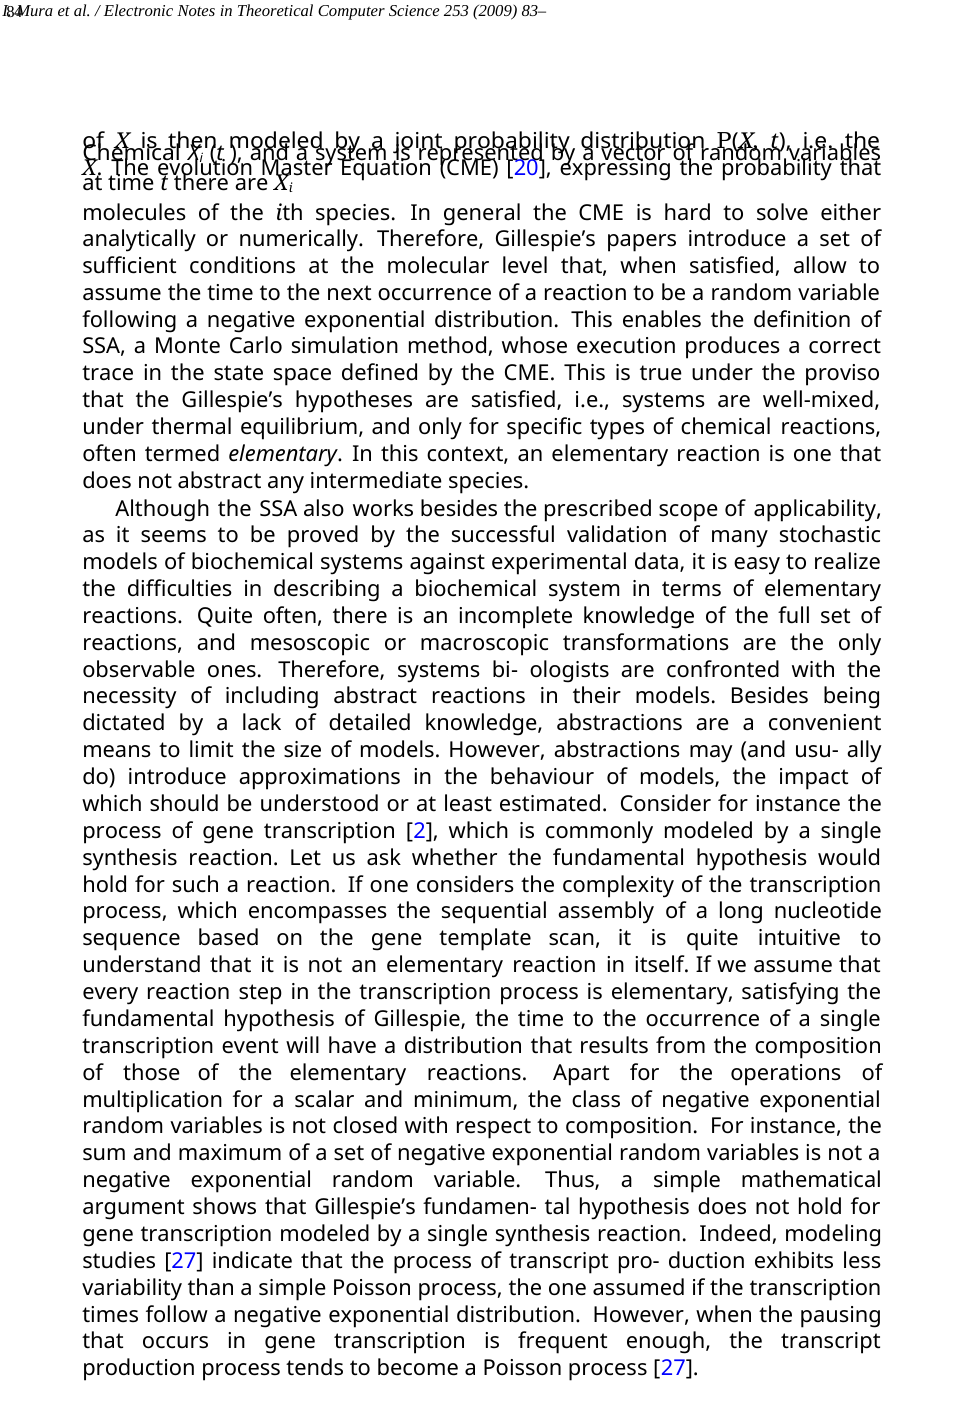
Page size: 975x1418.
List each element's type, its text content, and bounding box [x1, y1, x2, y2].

text molecules of the ith species. In general the CME is hard to solve either analytically or numerically. Therefore, Gillespie’s papers introduce a set of sufficient conditions at the molecular level that, when satisfied, allow to assume the time to the next occurrence of a reaction to be a random variable following a negative exponential distribution. This enables the definition of SSA, a Monte Carlo simulation method, whose execution produces a correct trace in the state space defined by the CME. This is true under the proviso that the Gillespie’s hypotheses are satisfied, i.e., systems are well-mixed, under thermal equilibrium, and only for specific types of chemical reactions, often termed elementary. In this context, an elementary reaction is one that does not abstract any intermediate species. [82, 199, 881, 495]
text of X is then modeled by a joint probability distribution P(X, t), i.e. the Chemical Xi (t ), and a system is represented by a vector of random variables X. The evolution Master Equation (CME) [20], expressing the probability that at time t there are Xi [82, 137, 881, 196]
text Although the SSA also works besides the prescribed scope of applicability, as it seems to be proved by the successful validation of many stochastic models of biochemical systems against experimental data, it is easy to realize the difficulties in describing a biochemical system in terms of elementary reactions. Quite often, there is an incomplete knowledge of the full set of reactions, and mesoscopic or macroscopic transformations are the only observable ones. Therefore, systems bi- ologists are confronted with the necessity of including abstract reactions in their models. Besides being dictated by a lack of detailed knowledge, abstractions are a convenient means to limit the size of models. However, abstractions may (and usu- ally do) introduce approximations in the behaviour of models, the impact of which should be understood or at least estimated. Consider for instance the process of gene transcription [2], which is commonly modeled by a single synthesis reaction. Let us ask whether the fundamental hypothesis would hold for such a reaction. If one considers the complexity of the transcription process, which encompasses the sequential assembly of a long nucleotide sequence based on the gene template scan, it is quite intuitive to understand that it is not an elementary reaction in itself. If we assume that every reaction step in the transcription process is elementary, satisfying the fundamental hypothesis of Gillespie, the time to the occurrence of a single transcription event will have a distribution that results from the composition of those of the elementary reactions. Apart for the operations of multiplication for a scalar and minimum, the class of negative exponential random variables is not closed with respect to composition. For instance, the sum and maximum of a set of negative exponential random variables is not a negative exponential random variable. Thus, a simple mathematical argument shows that Gillespie’s fundamen- tal hypothesis does not hold for gene transcription modeled by a single synthesis reaction. Indeed, modeling studies [27] indicate that the process of transcript pro- duction exhibits less variability than a simple Poisson process, the one assumed if the transcription times follow a negative exponential distribution. However, when the pausing that occurs in gene transcription is frequent enough, the transcript production process tends to become a Poisson process [27]. [82, 495, 882, 1382]
